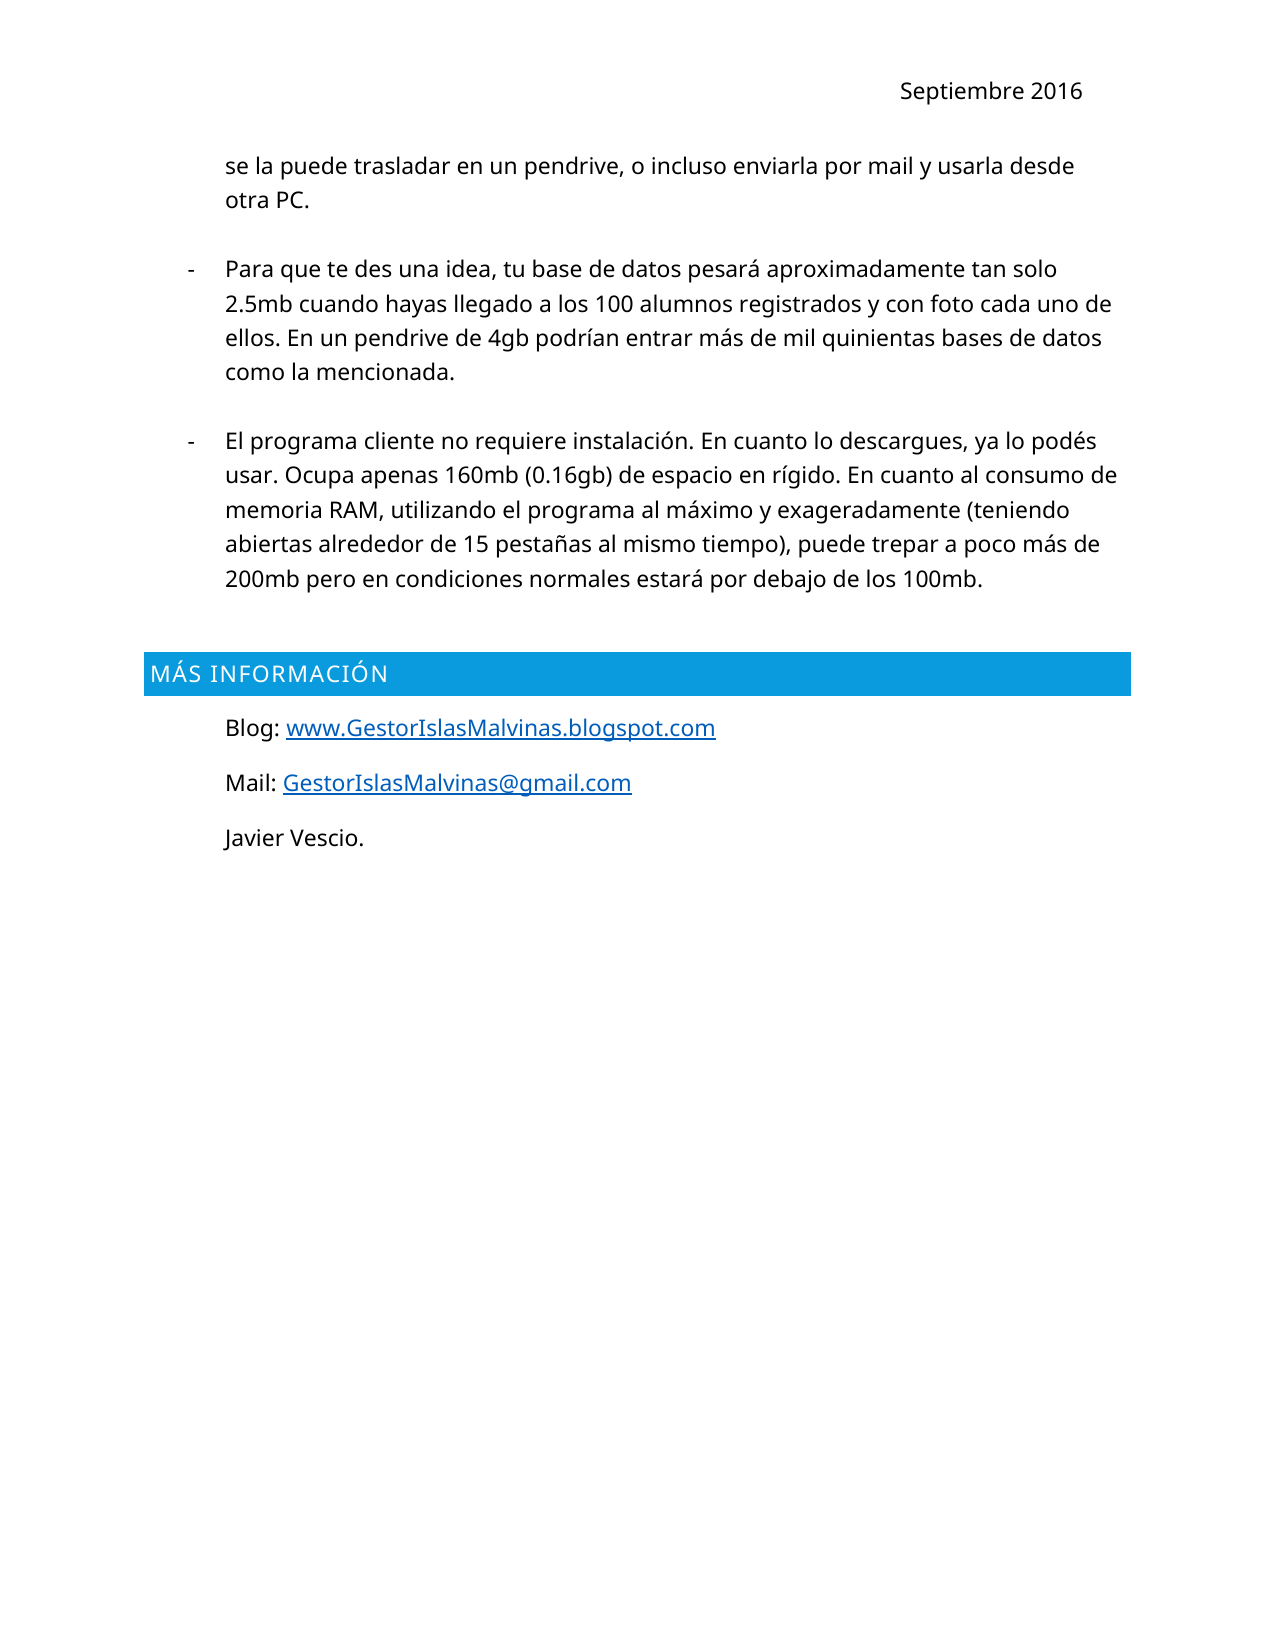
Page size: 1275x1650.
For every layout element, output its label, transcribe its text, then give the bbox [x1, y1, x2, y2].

text Mail: GestorIslasMalvinas@gmail.com [150, 767, 1125, 798]
subtitle MÁS información [150, 658, 1125, 689]
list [187, 150, 1125, 216]
text Javier Vescio. [225, 822, 1125, 853]
text Blog: www.GestorIslasMalvinas.blogspot.com [150, 711, 1125, 743]
list El programa cliente no requiere instalación. En cuanto lo descargues, ya lo podés usar. Ocupa apenas 160mb (0.16gb) de espacio en rígido. En cuanto al consumo de memoria RAM, utilizando el programa al máximo y exageradamente (teniendo abiertas alrededor de 15 pestañas al mismo tiempo), puede trepar a poco más de 200mb pero en condiciones normales estará por debajo de los 100mb. [187, 425, 1125, 594]
list Para que te des una idea, tu base de datos pesará aproximadamente tan solo 2.5mb cuando hayas llegado a los 100 alumnos registrados y con foto cada uno de ellos. En un pendrive de 4gb podrían entrar más de mil quinientas bases de datos como la mencionada. [187, 253, 1125, 387]
